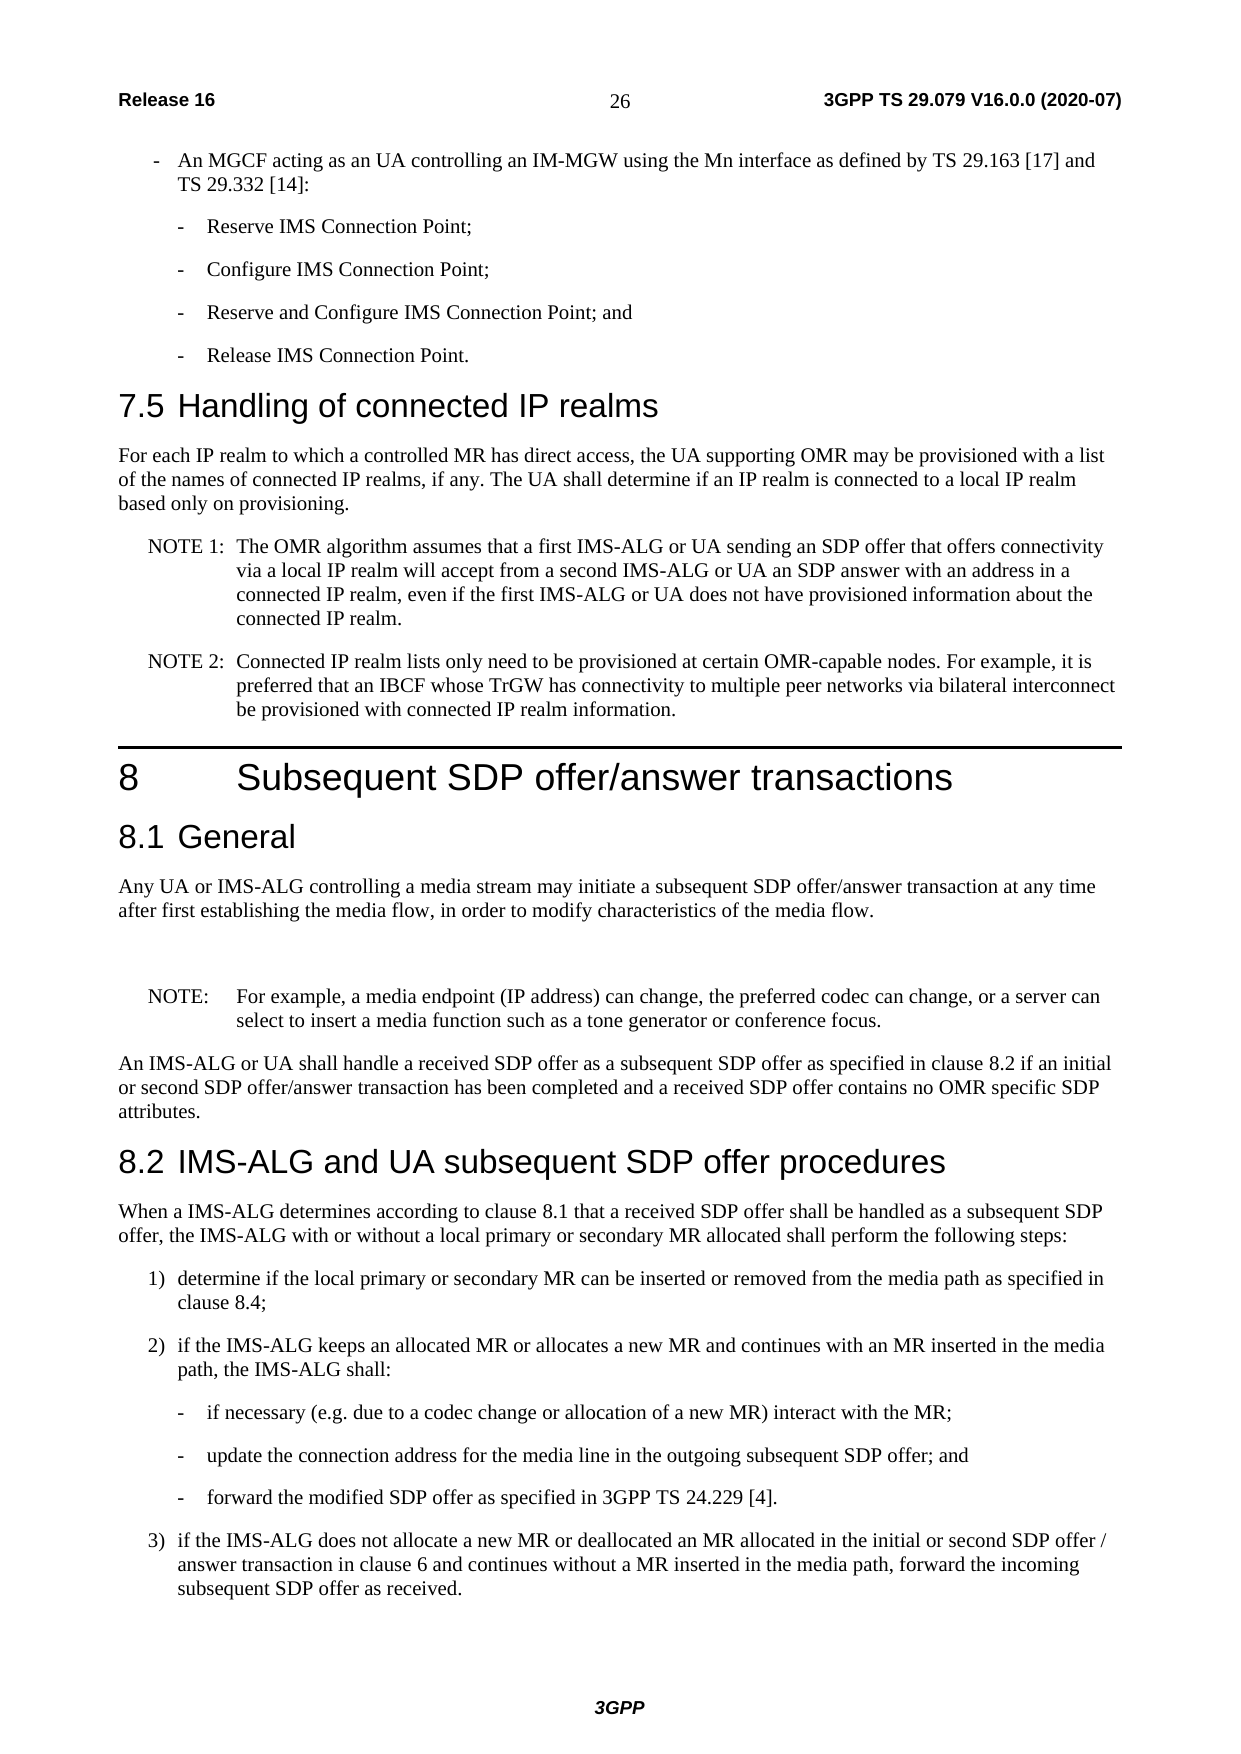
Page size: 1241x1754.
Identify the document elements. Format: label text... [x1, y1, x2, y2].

text 3) if the IMS-ALG does not allocate a new MR or deallocated an MR allocated in the initial or second SDP offer / answer transaction in clause 6 and continues without a MR inserted in the media path, forward the incoming subsequent SDP offer as received. [148, 1528, 1122, 1600]
text 2) if the IMS-ALG keeps an allocated MR or allocates a new MR and continues with an MR inserted in the media path, the IMS-ALG shall: [148, 1333, 1122, 1381]
text - if necessary (e.g. due to a codec change or allocation of a new MR) interact with the MR; [177, 1400, 1122, 1424]
text - Configure IMS Connection Point; [177, 257, 1122, 281]
text - update the connection address for the media line in the outgoing subsequent SDP offer; and [177, 1442, 1122, 1467]
text 1) determine if the local primary or secondary MR can be inserted or removed from the media path as specified in clause 8.4; [148, 1266, 1122, 1314]
text - Reserve and Configure IMS Connection Point; and [177, 300, 1122, 324]
subtitle 8.1 General [118, 817, 1122, 856]
text NOTE 2: Connected IP realm lists only need to be provisioned at certain OMR-capable nodes. For example, it is preferred that an IBCF whose TrGW has connectivity to multiple peer networks via bilateral interconnect be provisioned with connected IP realm information. [148, 649, 1122, 721]
text - An MGCF acting as an UA controlling an IM-MGW using the Mn interface as defined by TS 29.163 [17] and TS 29.332 [14]: [148, 147, 1122, 196]
text - forward the modified SDP offer as specified in 3GPP TS 24.229 [4]. [177, 1485, 1122, 1509]
text For each IP realm to which a controlled MR has direct access, the UA supporting OMR may be provisioned with a list of the names of connected IP realms, if any. The UA shall determine if an IP realm is connected to a local IP realm based only on provisioning. [118, 443, 1122, 515]
text When a IMS-ALG determines according to clause 8.1 that a received SDP offer shall be handled as a subsequent SDP offer, the IMS-ALG with or without a local primary or secondary MR allocated shall perform the following steps: [118, 1199, 1122, 1247]
text NOTE: For example, a media endpoint (IP address) can change, the preferred codec can change, or a server can select to insert a media function such as a tone generator or conference focus. [148, 984, 1122, 1032]
text - Reserve IMS Connection Point; [177, 214, 1122, 238]
subtitle 8 Subsequent SDP offer/answer transactions [118, 749, 1122, 798]
subtitle 7.5 Handling of connected IP realms [118, 386, 1122, 424]
text An IMS-ALG or UA shall handle a received SDP offer as a subsequent SDP offer as specified in clause 8.2 if an initial or second SDP offer/answer transaction has been completed and a received SDP offer contains no OMR specific SDP attributes. [118, 1051, 1122, 1123]
text NOTE 1: The OMR algorithm assumes that a first IMS-ALG or UA sending an SDP offer that offers connectivity via a local IP realm will accept from a second IMS-ALG or UA an SDP answer with an address in a connected IP realm, even if the first IMS-ALG or UA does not have provisioned information about the connected IP realm. [148, 534, 1122, 630]
text Any UA or IMS-ALG controlling a media stream may initiate a subsequent SDP offer/answer transaction at any time after first establishing the media flow, in order to modify characteristics of the media flow. [118, 874, 1122, 922]
subtitle 8.2 IMS-ALG and UA subsequent SDP offer procedures [118, 1142, 1122, 1180]
text - Release IMS Connection Point. [177, 343, 1122, 367]
